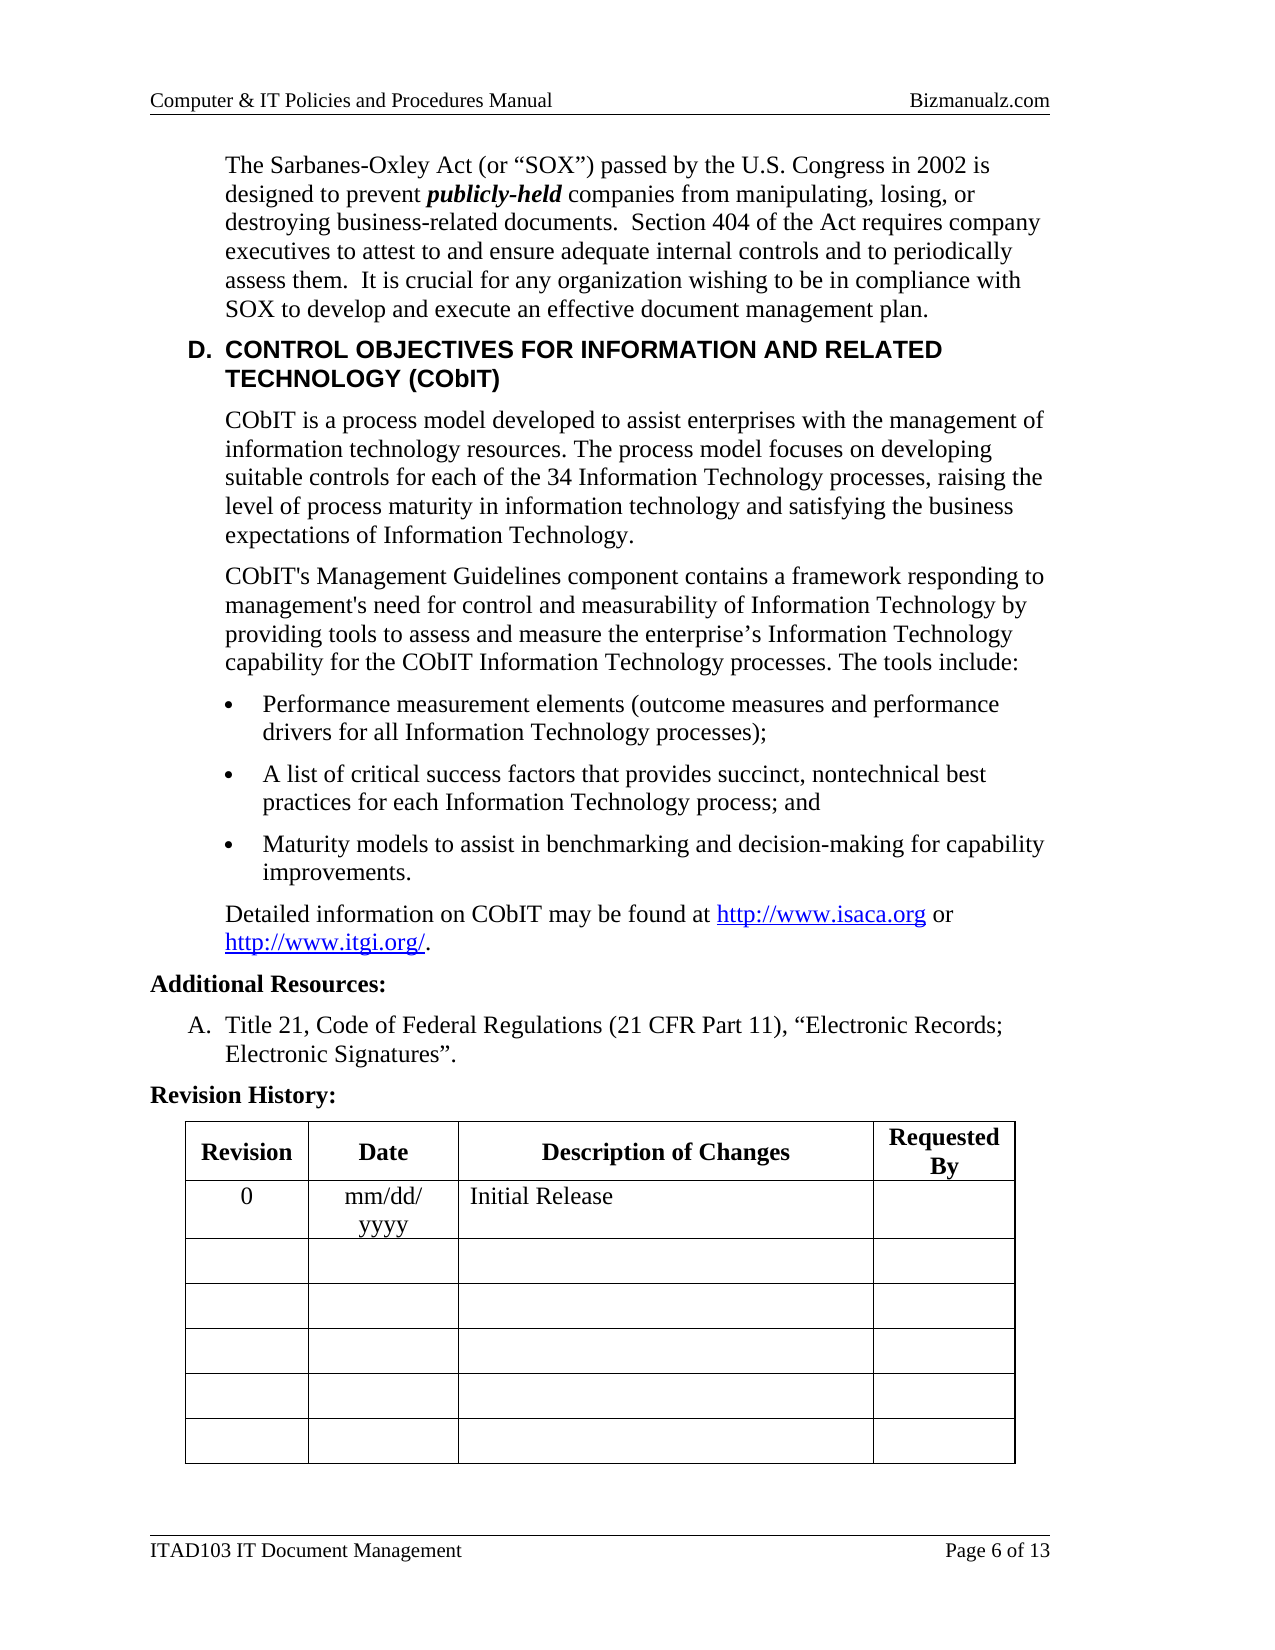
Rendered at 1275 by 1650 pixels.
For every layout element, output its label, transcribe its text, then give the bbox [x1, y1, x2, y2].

table_cell [186, 1284, 308, 1328]
table_cell [309, 1329, 458, 1373]
table_cell [309, 1239, 458, 1283]
table_cell mm/dd/yyyy [309, 1181, 458, 1238]
text D. CONTROL OBJECTIVES FOR INFORMATION AND RELATED TECHNOLOGY (CObIT) [187, 335, 1050, 392]
table_cell [874, 1374, 1014, 1418]
list Maturity models to assist in benchmarking and decision-making for capability improvements. [225, 829, 1050, 886]
table_header Description of Changes [459, 1122, 873, 1180]
table_header Requested By [874, 1122, 1014, 1180]
text Detailed information on CObIT may be found at http://www.isaca.org or http://www.itgi.org/. [225, 899, 1050, 956]
list A list of critical success factors that provides succinct, nontechnical best practices for each Information Technology process; and [225, 759, 1050, 816]
text CObIT's Management Guidelines component contains a framework responding to management's need for control and measurability of Information Technology by providing tools to assess and measure the enterprise’s Information Technology capability for the CObIT Information Technology processes. The tools include: [225, 561, 1050, 676]
table_cell Initial Release [459, 1181, 873, 1238]
table_header Date [309, 1122, 458, 1180]
text Revision History: [150, 1080, 1050, 1109]
table_cell 0 [186, 1181, 308, 1238]
table_cell [309, 1374, 458, 1418]
table_cell [459, 1419, 873, 1463]
table_cell [309, 1419, 458, 1463]
table_cell [874, 1419, 1014, 1463]
table_cell [186, 1239, 308, 1283]
table_cell [309, 1284, 458, 1328]
table_cell [186, 1329, 308, 1373]
list Performance measurement elements (outcome measures and performance drivers for all Information Technology processes); [225, 689, 1050, 746]
table_cell [186, 1419, 308, 1463]
table_cell [459, 1284, 873, 1328]
text CObIT is a process model developed to assist enterprises with the management of information technology resources. The process model focuses on developing suitable controls for each of the 34 Information Technology processes, raising the level of process maturity in information technology and satisfying the business expectations of Information Technology. [225, 405, 1050, 549]
table_cell [874, 1284, 1014, 1328]
text The Sarbanes-Oxley Act (or “SOX”) passed by the U.S. Congress in 2002 is designed to prevent publicly-held companies from manipulating, losing, or destroying business-related documents. Section 404 of the Act requires company executives to attest to and ensure adequate internal controls and to periodically assess them. It is crucial for any organization wishing to be in compliance with SOX to develop and execute an effective document management plan. [225, 150, 1050, 322]
text Additional Resources: [150, 969, 1050, 997]
table_cell [459, 1329, 873, 1373]
table_cell [874, 1181, 1014, 1238]
table_header Revision [186, 1122, 308, 1180]
table_cell [186, 1374, 308, 1418]
table_cell [874, 1329, 1014, 1373]
table_cell [459, 1239, 873, 1283]
table_cell [874, 1239, 1014, 1283]
table_cell [459, 1374, 873, 1418]
list Title 21, Code of Federal Regulations (21 CFR Part 11), “Electronic Records; Electronic Signatures”. [187, 1010, 1050, 1067]
